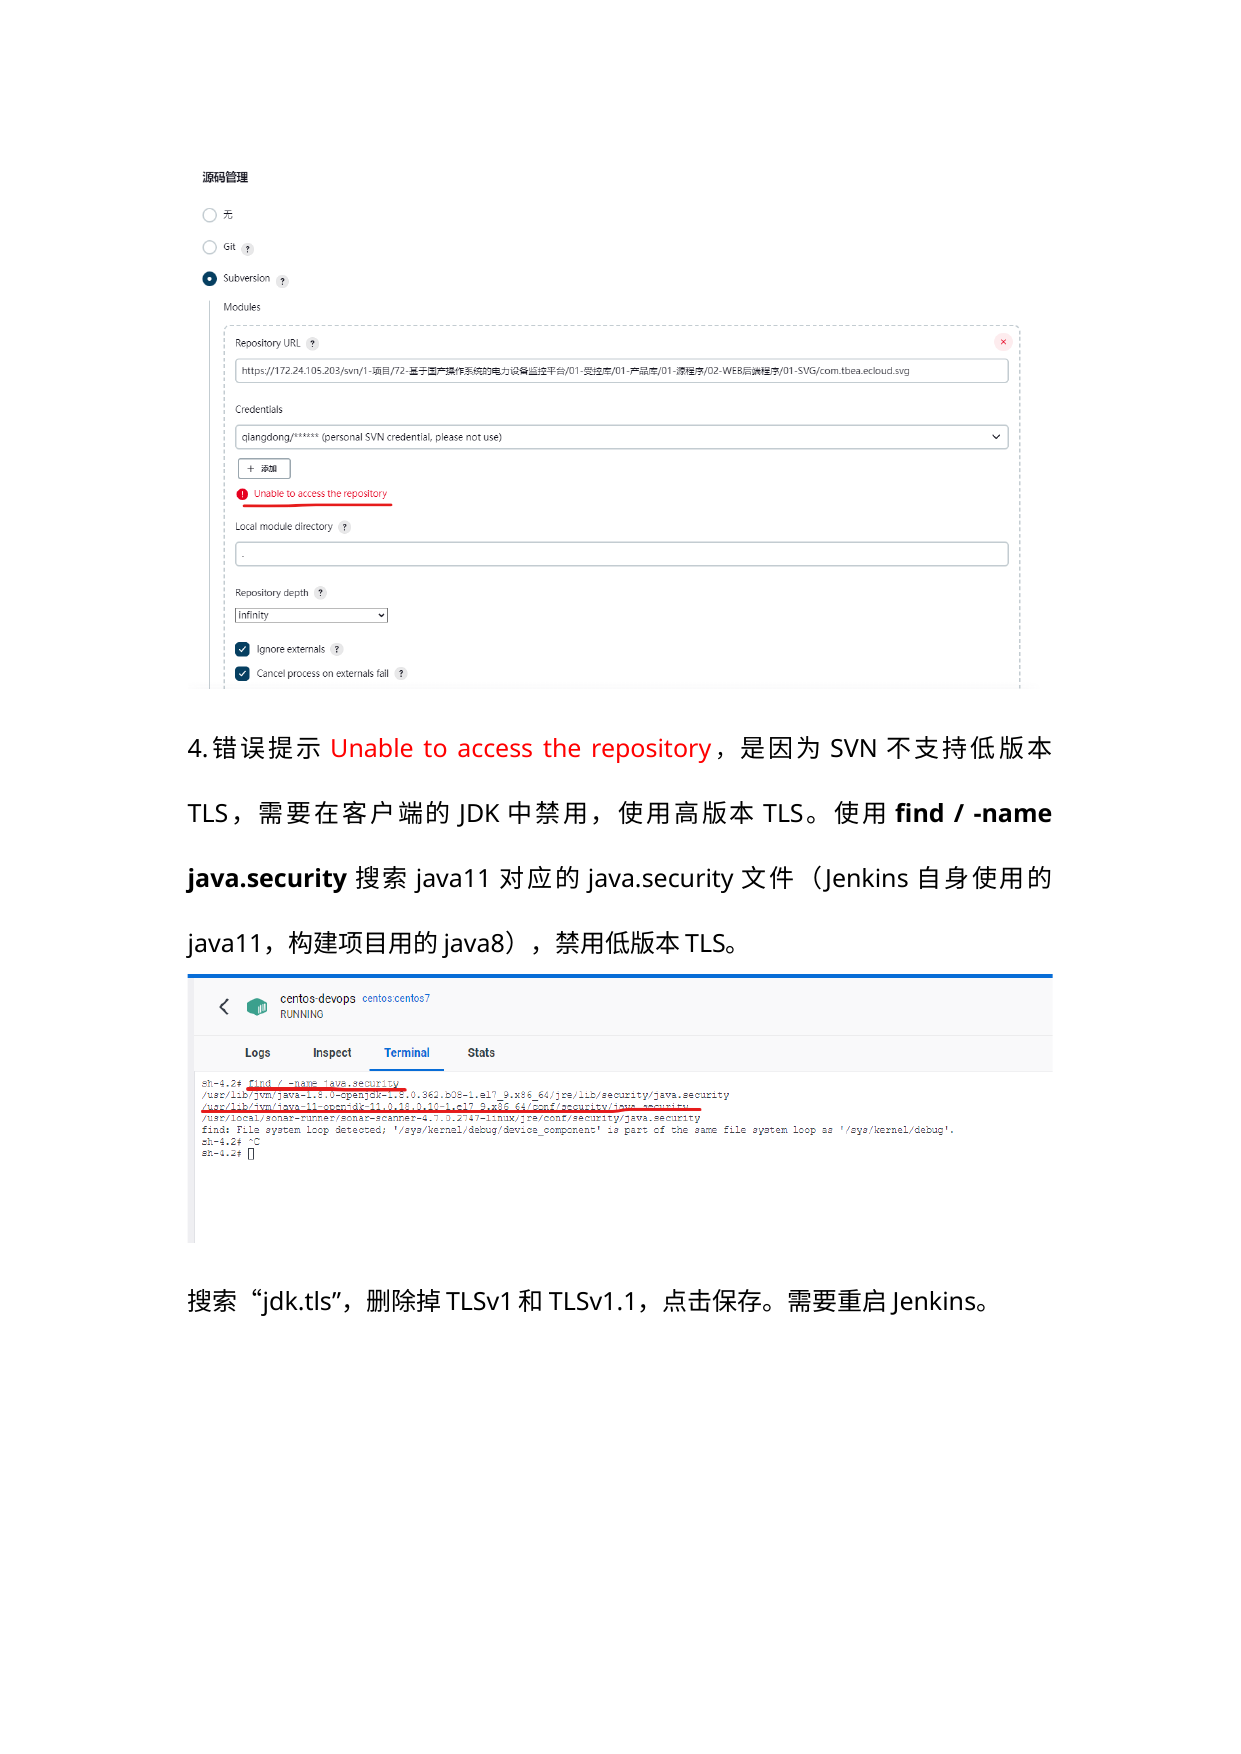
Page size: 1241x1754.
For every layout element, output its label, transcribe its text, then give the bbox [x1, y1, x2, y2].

picture [187, 974, 1053, 1243]
text 4.错误提示Unable to access the repository，是因为SVN不支持低版本TLS，需要在客户端的JDK中禁用，使用高版本TLS。使用find / -name java.security搜索java11对应的java.security文件（Jenkins自身使用的java11，构建项目用的java8），禁用低版本TLS。 [187, 714, 1053, 974]
picture [187, 162, 1053, 689]
text 搜索“jdk.tls”，删除掉TLSv1和TLSv1.1，点击保存。需要重启Jenkins。 [187, 1267, 1053, 1332]
